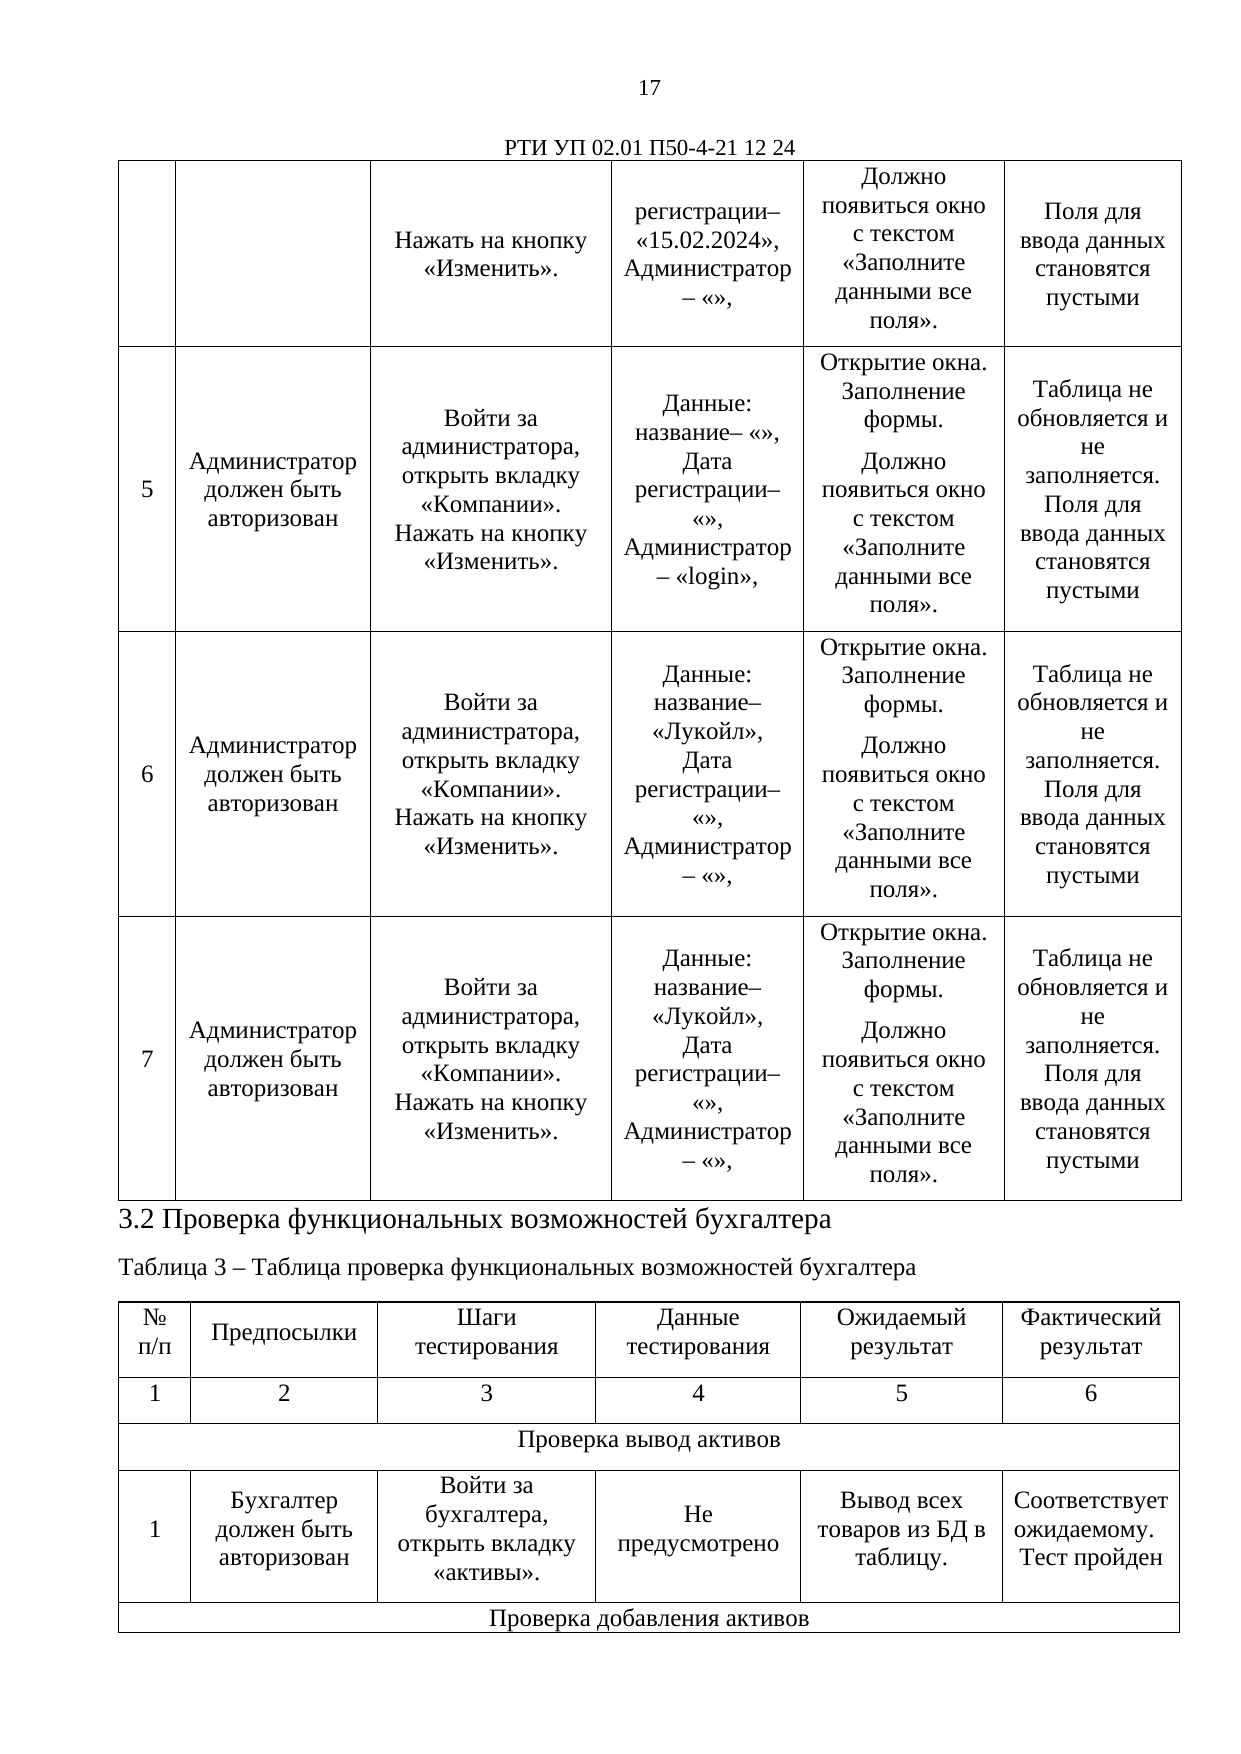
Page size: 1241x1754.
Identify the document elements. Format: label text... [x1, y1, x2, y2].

table_cell Войти за администратора, открыть вкладку «Компании». Нажать на кнопку «Изменить». [371, 632, 611, 916]
table_header Предпосылки [191, 1303, 377, 1377]
table_cell Проверка вывод активов [119, 1424, 1179, 1469]
table_header Данные тестирования [596, 1303, 800, 1377]
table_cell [1005, 161, 1181, 346]
table_cell Соответствует ожидаемому. Тест пройден [1003, 1471, 1179, 1602]
table_cell 1 [119, 1471, 190, 1602]
table_header № п/п [119, 1303, 190, 1377]
table_cell 5 [801, 1378, 1002, 1423]
table_cell 5 [119, 347, 175, 631]
table_cell Войти за администратора, открыть вкладку «Компании». Нажать на кнопку «Изменить». [371, 347, 611, 631]
table_cell 4 [596, 1378, 800, 1423]
table_cell Данные: название– «Лукойл», Дата регистрации– «», Администратор – «», [612, 917, 803, 1200]
table_cell Администратор должен быть авторизован [176, 632, 370, 916]
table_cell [804, 161, 1004, 346]
table_cell Бухгалтер должен быть авторизован [191, 1471, 377, 1602]
table_cell 6 [119, 632, 175, 916]
table_header Фактический результат [1003, 1303, 1179, 1377]
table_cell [176, 161, 370, 346]
table_cell 2 [191, 1378, 377, 1423]
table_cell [612, 161, 803, 346]
table_cell Не предусмотрено [596, 1471, 800, 1602]
table_cell Войти за администратора, открыть вкладку «Компании». Нажать на кнопку «Изменить». [371, 917, 611, 1200]
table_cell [371, 161, 611, 346]
table_header Шаги тестирования [378, 1303, 595, 1377]
table_cell Открытие окна. Заполнение формы. Должно появиться окно с текстом «Заполните данными все поля». [804, 347, 1004, 631]
table_cell Данные: название– «», Дата регистрации– «», Администратор – «login», [612, 347, 803, 631]
table_cell 4 [119, 161, 175, 346]
table_cell Администратор должен быть авторизован [176, 917, 370, 1200]
table_cell Открытие окна. Заполнение формы. Должно появиться окно с текстом «Заполните данными все поля». [804, 917, 1004, 1200]
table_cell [119, 1603, 1179, 1632]
table_cell Вывод всех товаров из БД в таблицу. [801, 1471, 1002, 1602]
table_cell Данные: название– «Лукойл», Дата регистрации– «», Администратор – «», [612, 632, 803, 916]
table_cell Таблица не обновляется и не заполняется. Поля для ввода данных становятся пустыми [1005, 917, 1181, 1200]
table_cell 1 [119, 1378, 190, 1423]
table_cell Администратор должен быть авторизован [176, 347, 370, 631]
table_cell Войти за бухгалтера, открыть вкладку «активы». [378, 1471, 595, 1602]
table_cell 6 [1003, 1378, 1179, 1423]
table_cell 3 [378, 1378, 595, 1423]
table_cell 7 [119, 917, 175, 1200]
subtitle 3.2 Проверка функциональных возможностей бухгалтера [118, 1201, 1181, 1235]
table_header Ожидаемый результат [801, 1303, 1002, 1377]
table_cell Таблица не обновляется и не заполняется. Поля для ввода данных становятся пустыми [1005, 632, 1181, 916]
table_cell Открытие окна. Заполнение формы. Должно появиться окно с текстом «Заполните данными все поля». [804, 632, 1004, 916]
table_cell Таблица не обновляется и не заполняется. Поля для ввода данных становятся пустыми [1005, 347, 1181, 631]
